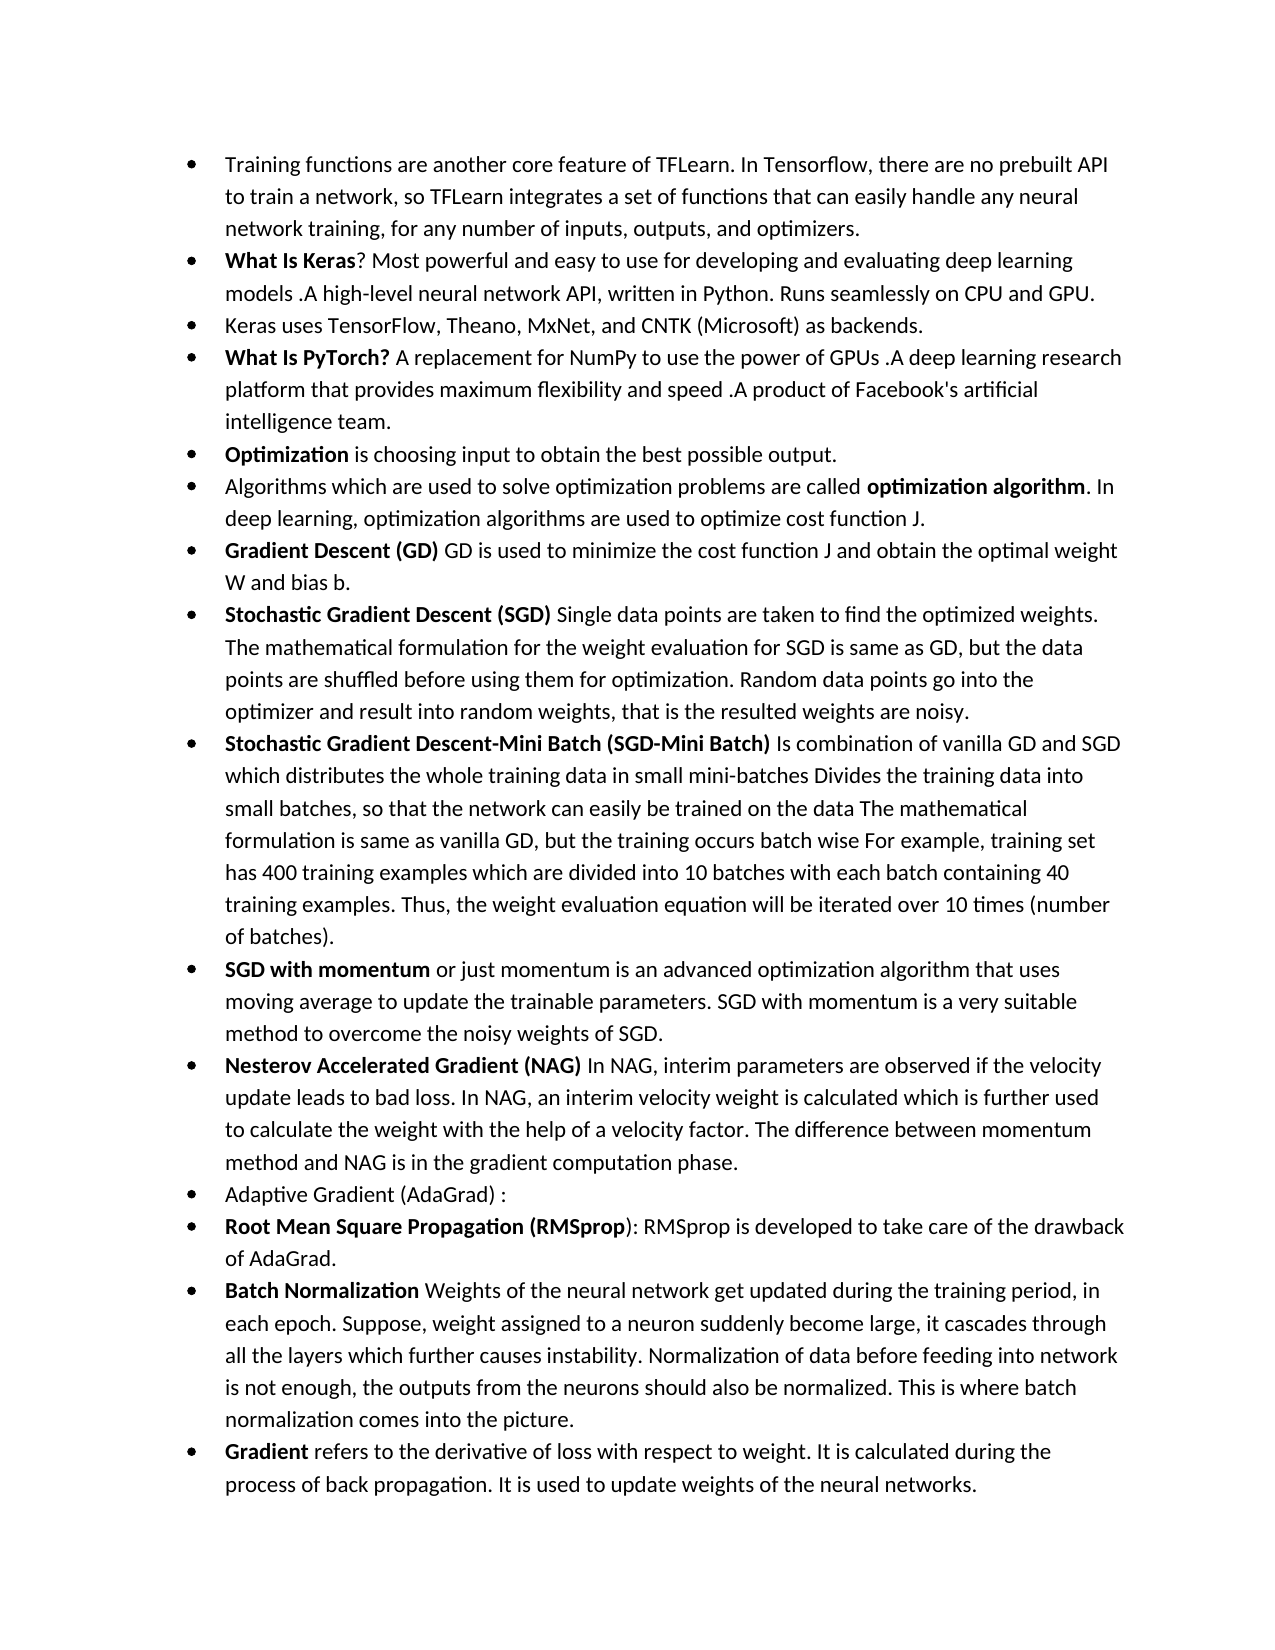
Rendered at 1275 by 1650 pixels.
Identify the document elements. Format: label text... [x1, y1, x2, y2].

list SGD with momentum or just momentum is an advanced optimization algorithm that uses moving average to update the trainable parameters. SGD with momentum is a very suitable method to overcome the noisy weights of SGD. [187, 955, 1125, 1047]
list What Is PyTorch? A replacement for NumPy to use the power of GPUs .A deep learning research platform that provides maximum flexibility and speed .A product of Facebook's artificial intelligence team. [187, 343, 1125, 436]
list Keras uses TensorFlow, Theano, MxNet, and CNTK (Microsoft) as backends. [187, 311, 1125, 339]
list Root Mean Square Propagation (RMSprop): RMSprop is developed to take care of the drawback of AdaGrad. [187, 1212, 1125, 1272]
list What Is Keras? Most powerful and easy to use for developing and evaluating deep learning models .A high-level neural network API, written in Python. Runs seamlessly on CPU and GPU. [187, 247, 1125, 307]
list Gradient refers to the derivative of loss with respect to weight. It is calculated during the process of back propagation. It is used to update weights of the neural networks. [187, 1437, 1125, 1498]
list Algorithms which are used to solve optimization problems are called optimization algorithm. In deep learning, optimization algorithms are used to optimize cost function J. [187, 472, 1125, 532]
list Optimization is choosing input to obtain the best possible output. [187, 440, 1125, 468]
list Gradient Descent (GD) GD is used to minimize the cost function J and obtain the optimal weight W and bias b. [187, 536, 1125, 596]
list Stochastic Gradient Descent-Mini Batch (SGD-Mini Batch) Is combination of vanilla GD and SGD which distributes the whole training data in small mini-batches Divides the training data into small batches, so that the network can easily be trained on the data The mathematical formulation is same as vanilla GD, but the training occurs batch wise For example, training set has 400 training examples which are divided into 10 batches with each batch containing 40 training examples. Thus, the weight evaluation equation will be iterated over 10 times (number of batches). [187, 729, 1125, 951]
list Stochastic Gradient Descent (SGD) Single data points are taken to find the optimized weights. The mathematical formulation for the weight evaluation for SGD is same as GD, but the data points are shuffled before using them for optimization. Random data points go into the optimizer and result into random weights, that is the resulted weights are noisy. [187, 601, 1125, 725]
list Adaptive Gradient (AdaGrad) : [187, 1180, 1125, 1208]
list Batch Normalization Weights of the neural network get updated during the training period, in each epoch. Suppose, weight assigned to a neuron suddenly become large, it cascades through all the layers which further causes instability. Normalization of data before feeding into network is not enough, the outputs from the neurons should also be normalized. This is where batch normalization comes into the picture. [187, 1277, 1125, 1433]
list Training functions are another core feature of TFLearn. In Tensorflow, there are no prebuilt API to train a network, so TFLearn integrates a set of functions that can easily handle any neural network training, for any number of inputs, outputs, and optimizers. [187, 150, 1125, 242]
list Nesterov Accelerated Gradient (NAG) In NAG, interim parameters are observed if the velocity update leads to bad loss. In NAG, an interim velocity weight is calculated which is further used to calculate the weight with the help of a velocity factor. The difference between momentum method and NAG is in the gradient computation phase. [187, 1051, 1125, 1176]
